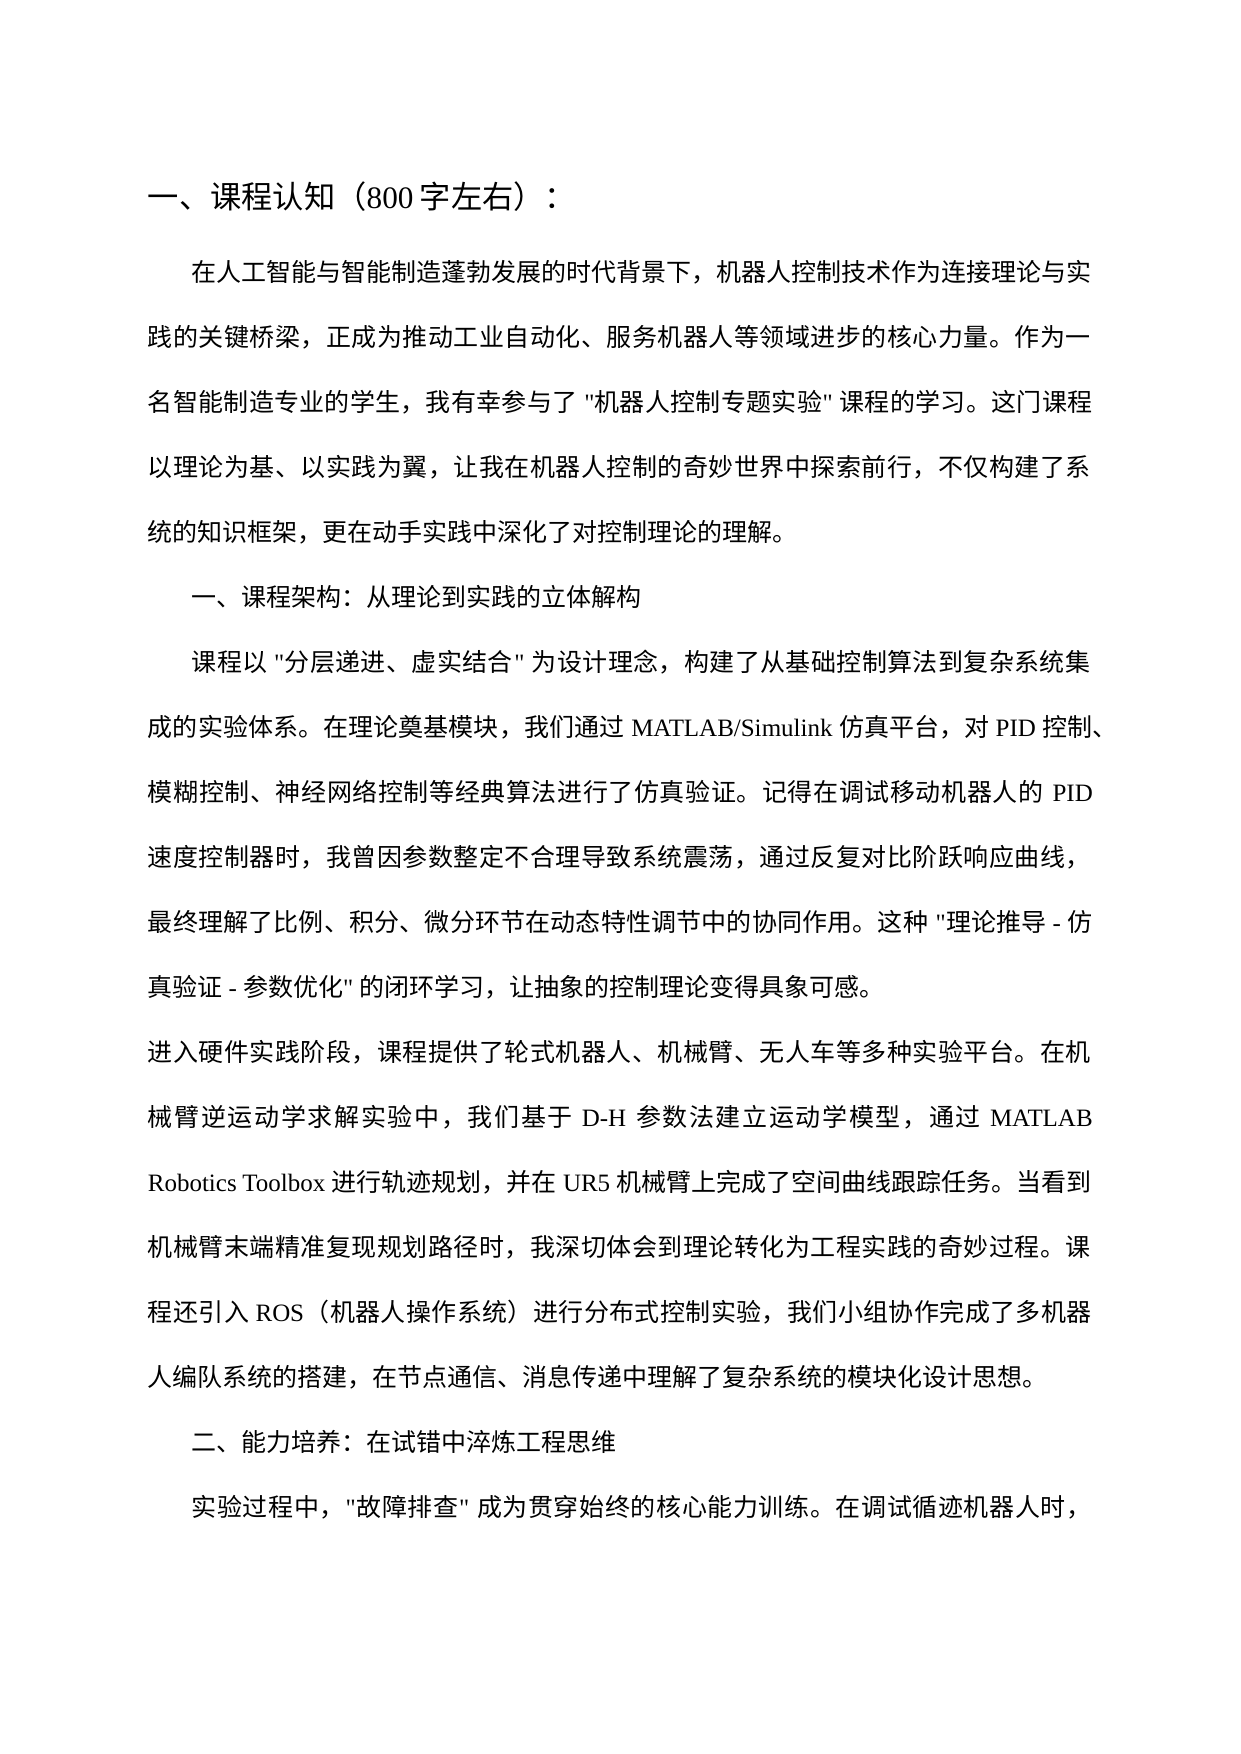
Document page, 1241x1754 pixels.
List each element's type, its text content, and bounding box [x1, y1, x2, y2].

text 进入硬件实践阶段，课程提供了轮式机器人、机械臂、无人车等多种实验平台。在机械臂逆运动学求解实验中，我们基于 D-H 参数法建立运动学模型，通过 MATLAB Robotics Toolbox 进行轨迹规划，并在 UR5 机械臂上完成了空间曲线跟踪任务。当看到机械臂末端精准复现规划路径时，我深切体会到理论转化为工程实践的奇妙过程。课程还引入 ROS（机器人操作系统）进行分布式控制实验，我们小组协作完成了多机器人编队系统的搭建，在节点通信、消息传递中理解了复杂系统的模块化设计思想。 [148, 1018, 1093, 1408]
text 二、能力培养：在试错中淬炼工程思维 [148, 1408, 1093, 1473]
text 一、课程架构：从理论到实践的立体解构 [148, 563, 1093, 628]
list 课程认知（800字左右）： [148, 162, 1093, 227]
text 课程以 "分层递进、虚实结合" 为设计理念，构建了从基础控制算法到复杂系统集成的实验体系。在理论奠基模块，我们通过 MATLAB/Simulink 仿真平台，对 PID 控制、模糊控制、神经网络控制等经典算法进行了仿真验证。记得在调试移动机器人的 PID 速度控制器时，我曾因参数整定不合理导致系统震荡，通过反复对比阶跃响应曲线，最终理解了比例、积分、微分环节在动态特性调节中的协同作用。这种 "理论推导 - 仿真验证 - 参数优化" 的闭环学习，让抽象的控制理论变得具象可感。 [148, 628, 1093, 1018]
text 在人工智能与智能制造蓬勃发展的时代背景下，机器人控制技术作为连接理论与实践的关键桥梁，正成为推动工业自动化、服务机器人等领域进步的核心力量。作为一名智能制造专业的学生，我有幸参与了 "机器人控制专题实验" 课程的学习。这门课程以理论为基、以实践为翼，让我在机器人控制的奇妙世界中探索前行，不仅构建了系统的知识框架，更在动手实践中深化了对控制理论的理解。 [148, 238, 1093, 563]
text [148, 1473, 1093, 1538]
